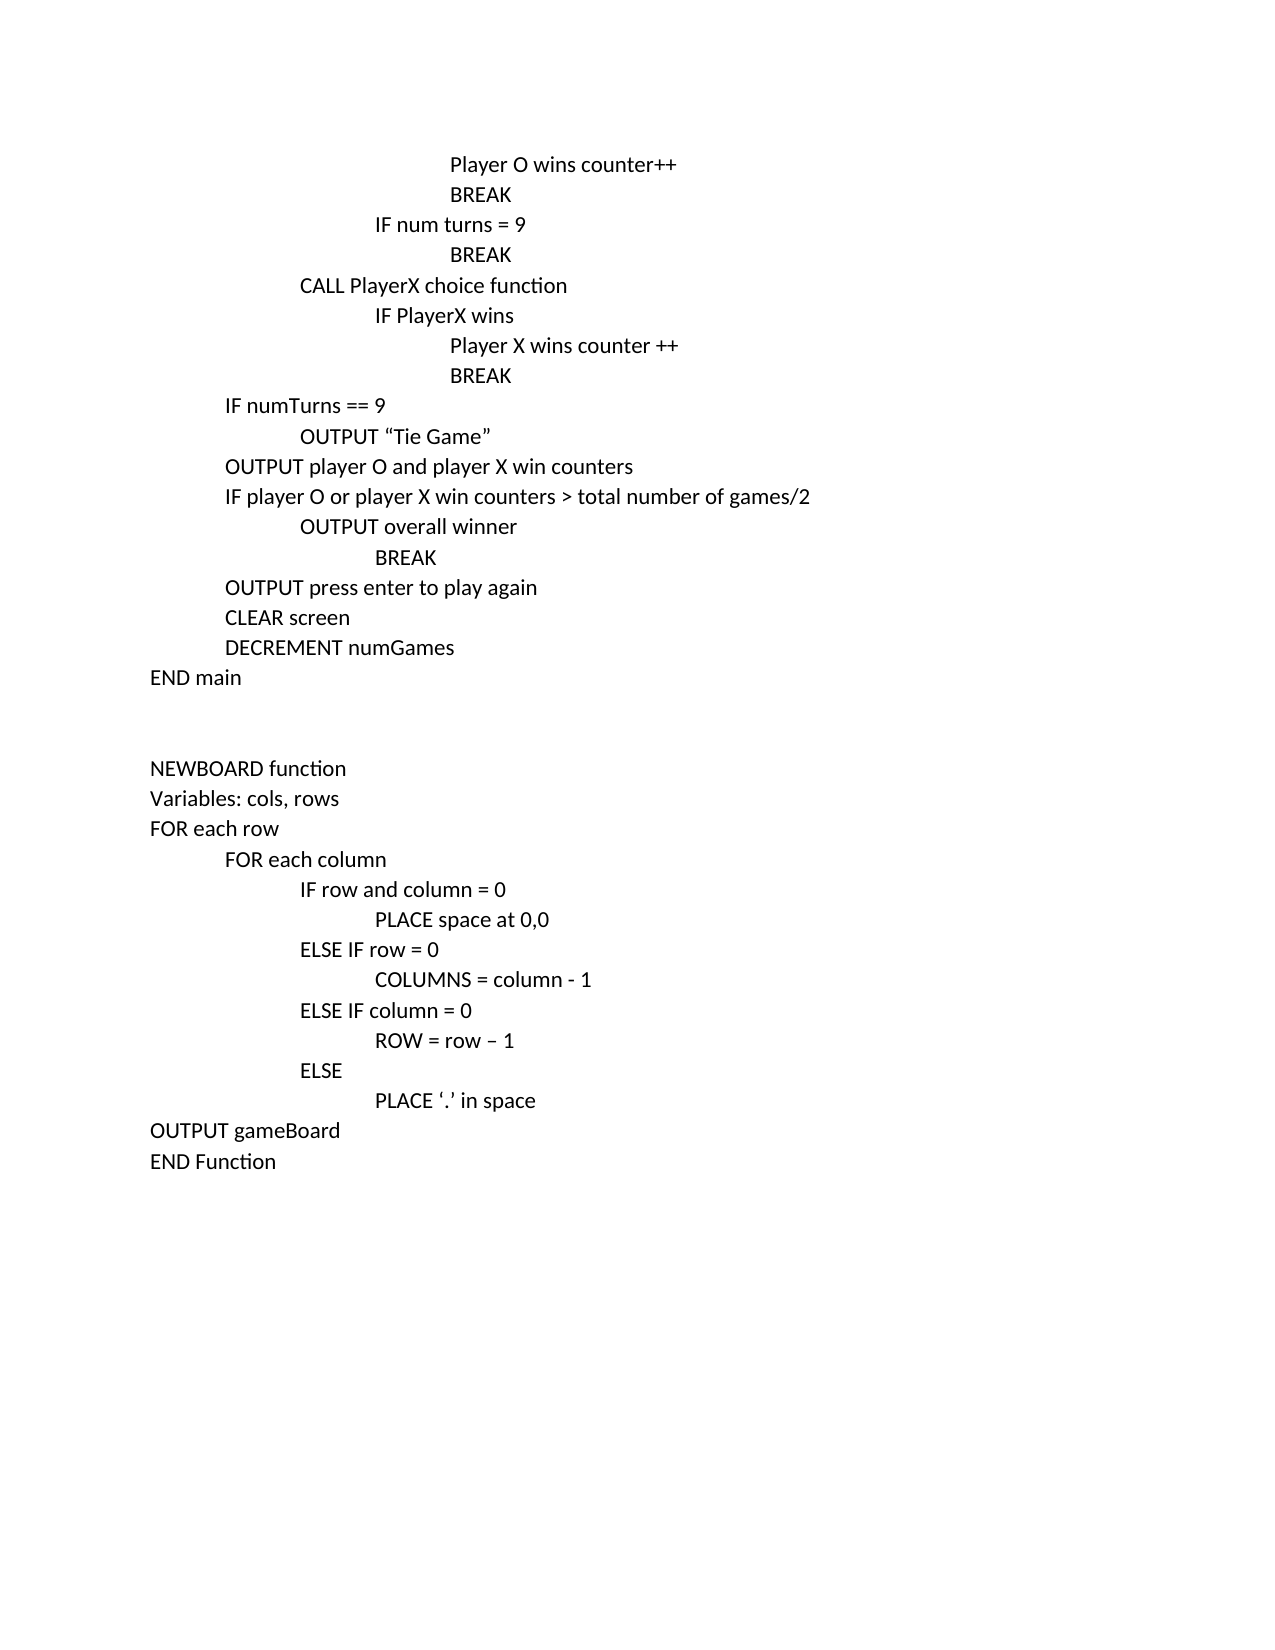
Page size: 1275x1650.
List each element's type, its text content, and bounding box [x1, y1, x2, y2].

text BREAK [150, 241, 1125, 269]
text Variables: cols, rows [150, 784, 1125, 812]
text ROW = row – 1 [150, 1026, 1125, 1054]
text PLACE space at 0,0 [150, 905, 1125, 933]
text NEWBOARD function [150, 754, 1125, 782]
text CLEAR screen [150, 603, 1125, 631]
text FOR each row [150, 814, 1125, 843]
text ELSE IF row = 0 [150, 935, 1125, 963]
text BREAK [150, 361, 1125, 389]
text DECREMENT numGames [150, 633, 1125, 661]
text END Function [150, 1147, 1125, 1175]
text OUTPUT overall winner [150, 512, 1125, 541]
text BREAK [150, 543, 1125, 571]
text IF numTurns == 9 [150, 392, 1125, 420]
text Player O wins counter++ [150, 150, 1125, 178]
text Player X wins counter ++ [150, 331, 1125, 359]
text OUTPUT player O and player X win counters [150, 452, 1125, 480]
text OUTPUT press enter to play again [150, 573, 1125, 601]
text CALL PlayerX choice function [150, 271, 1125, 299]
text BREAK [150, 180, 1125, 208]
text IF num turns = 9 [150, 210, 1125, 238]
text OUTPUT gameBoard [150, 1117, 1125, 1145]
text PLACE ‘.’ in space [150, 1086, 1125, 1114]
text OUTPUT “Tie Game” [150, 422, 1125, 450]
text ELSE [150, 1056, 1125, 1084]
text END main [150, 663, 1125, 692]
text FOR each column [150, 845, 1125, 873]
text COLUMNS = column - 1 [150, 966, 1125, 994]
text IF player O or player X win counters > total number of games/2 [150, 482, 1125, 510]
text ELSE IF column = 0 [150, 996, 1125, 1024]
text IF row and column = 0 [150, 875, 1125, 903]
text IF PlayerX wins [150, 301, 1125, 329]
